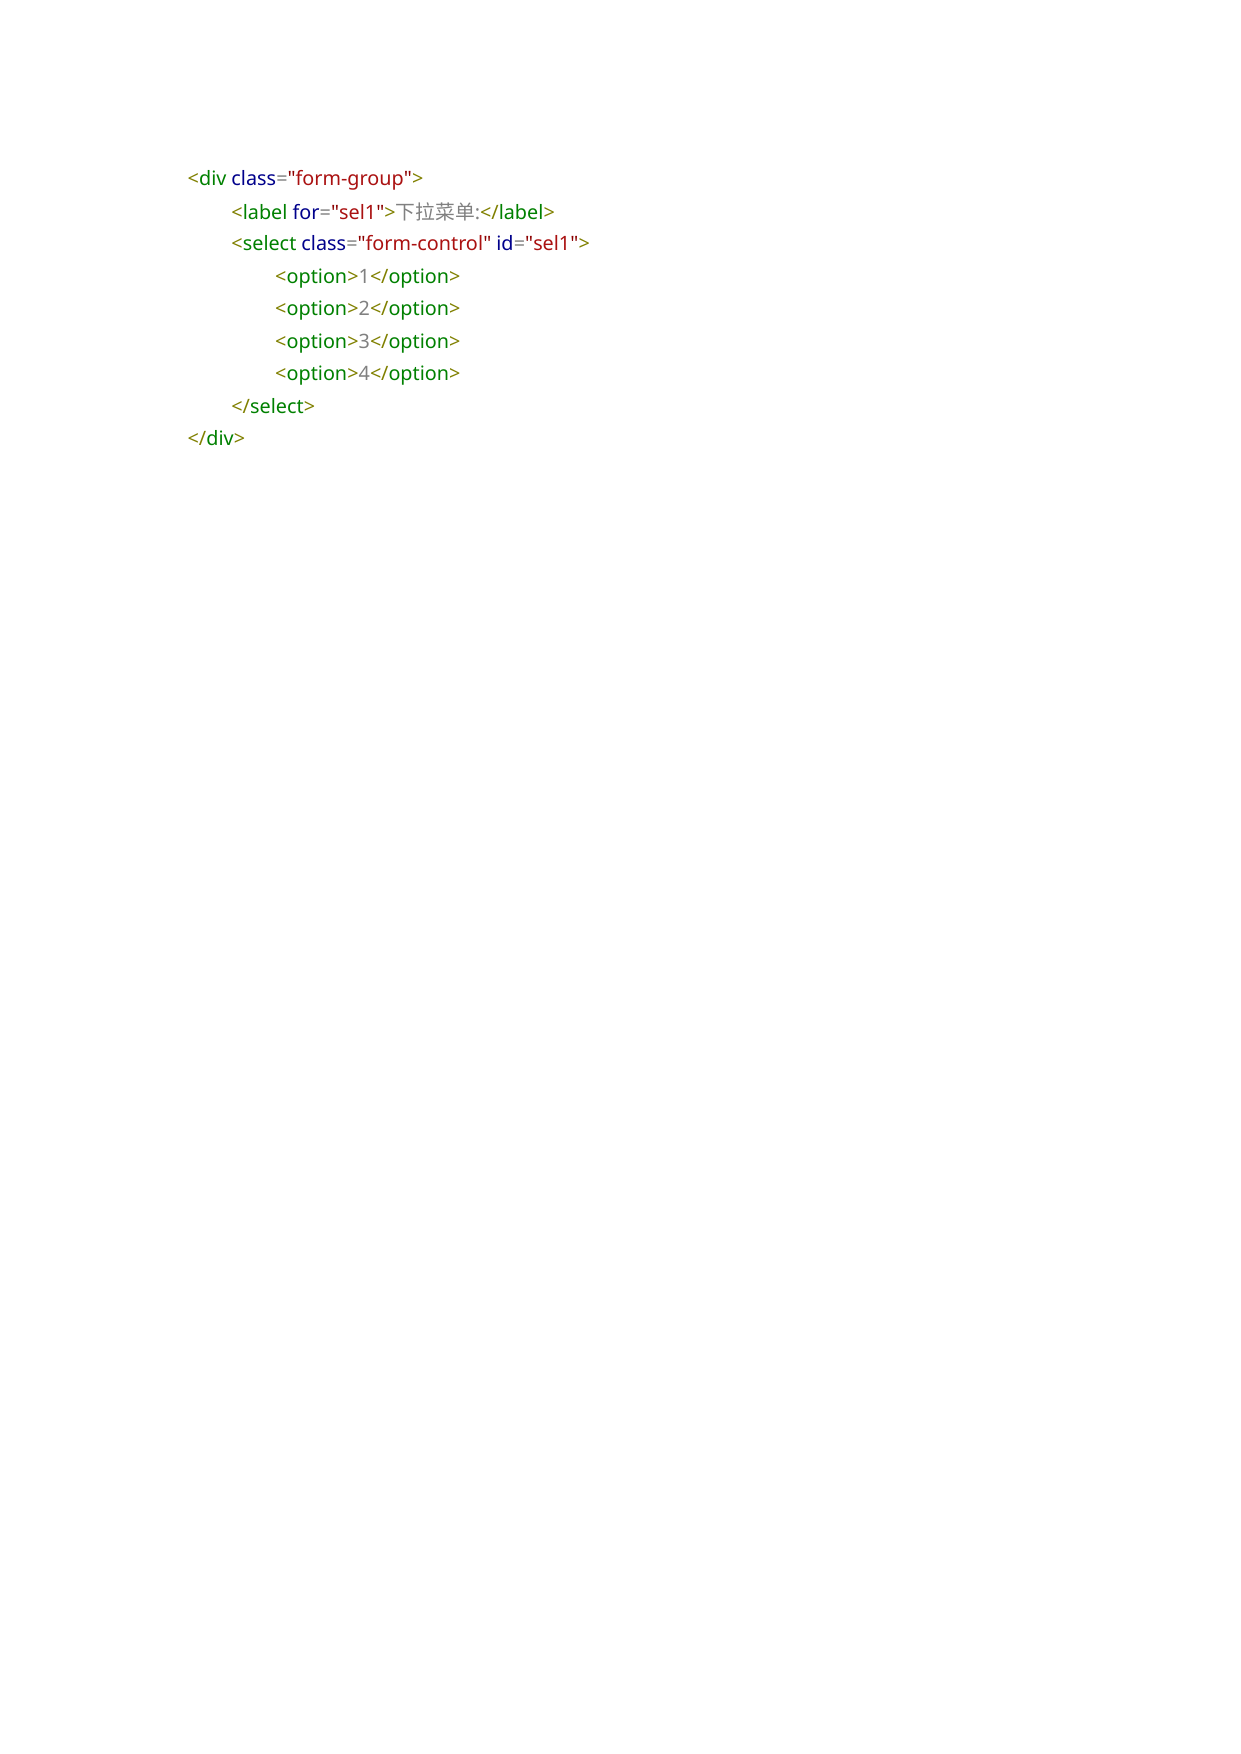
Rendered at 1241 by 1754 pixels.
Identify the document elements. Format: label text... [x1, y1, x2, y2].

text <option>4</option> [231, 357, 1053, 389]
text <select class="form-control" id="sel1"> [187, 227, 1053, 259]
text <option>1</option> [231, 259, 1053, 292]
text </div> [187, 422, 1053, 454]
text <label for="sel1">下拉菜单:</label> [187, 194, 1053, 227]
text <option>3</option> [231, 324, 1053, 357]
text </select> [187, 389, 1053, 422]
text <option>2</option> [231, 292, 1053, 324]
text <div class="form-group"> [187, 162, 1053, 194]
